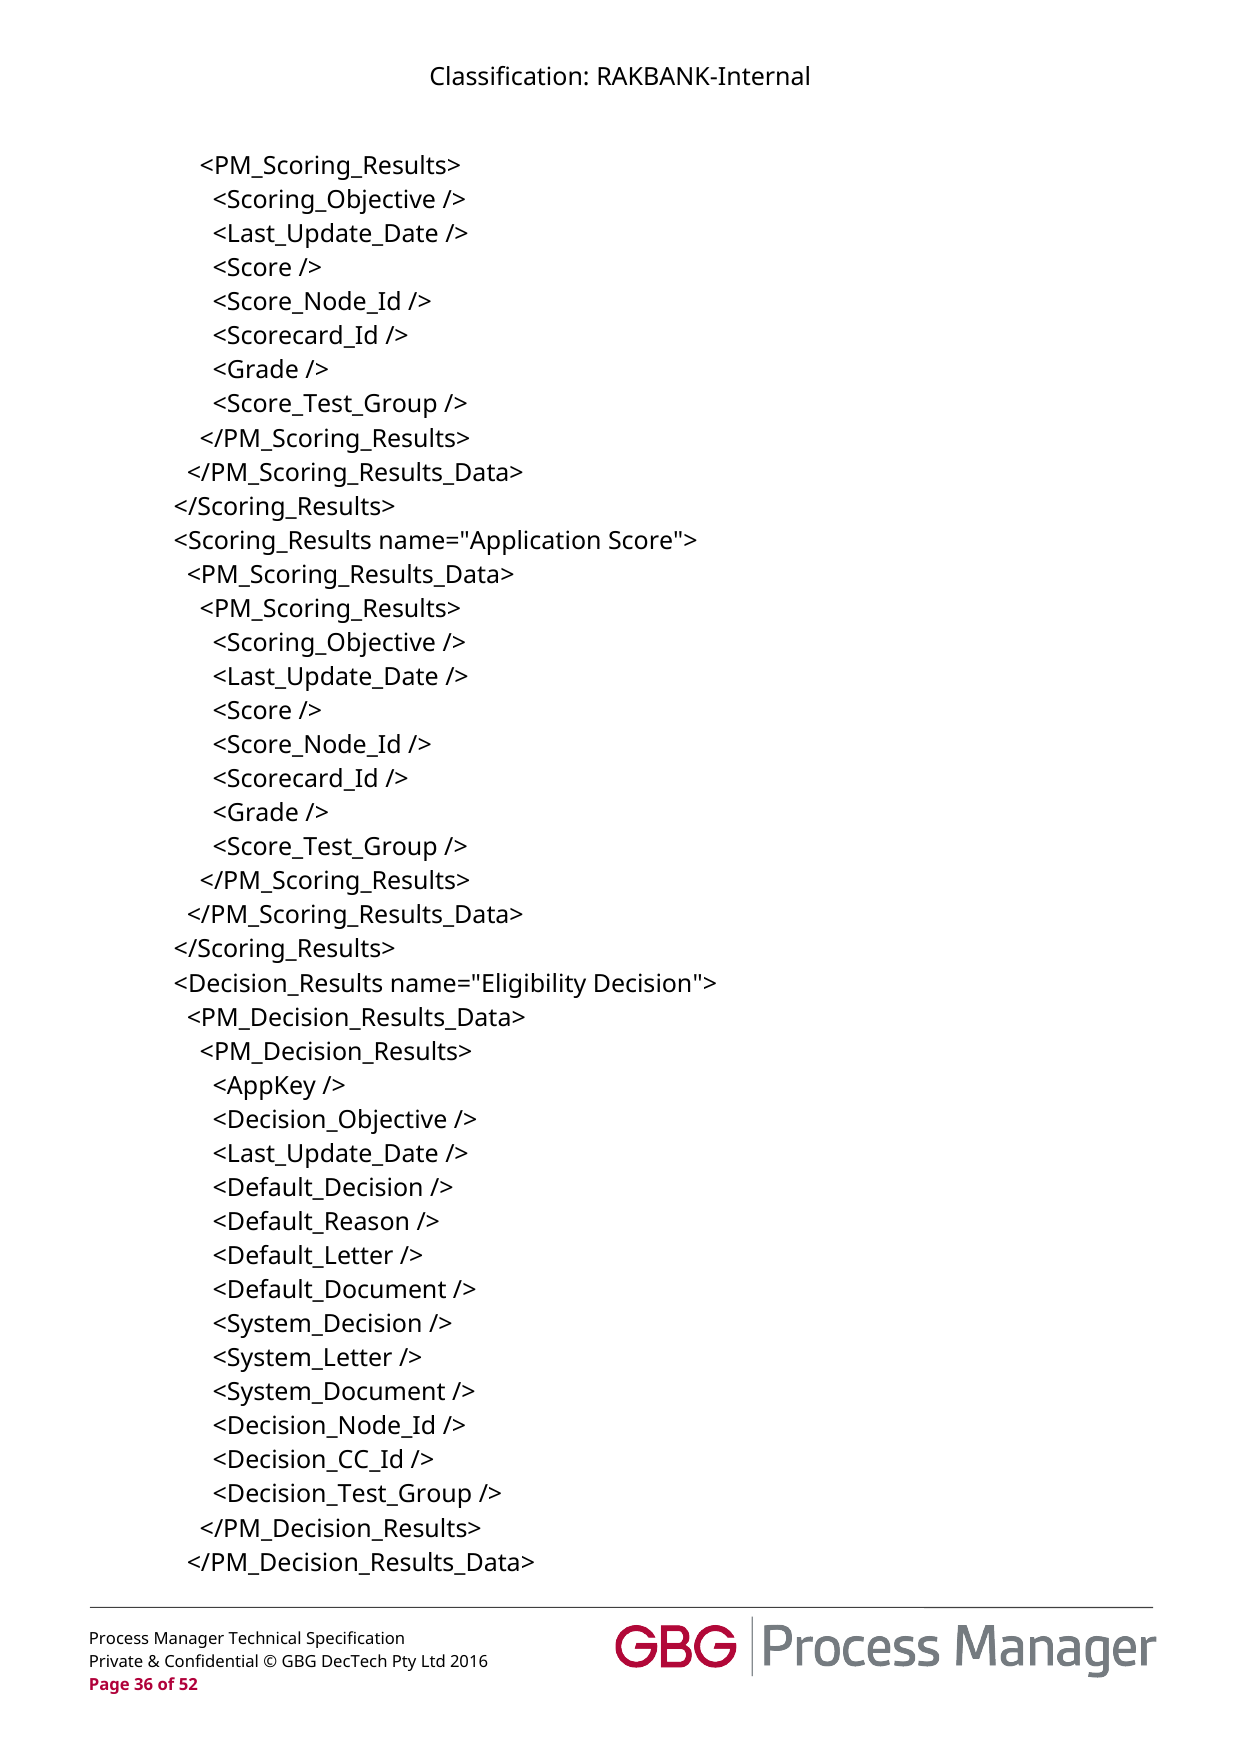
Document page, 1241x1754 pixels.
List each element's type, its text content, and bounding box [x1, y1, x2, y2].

text <Scorecard_Id /> [148, 318, 1092, 352]
text <PM_Decision_Results> [148, 1033, 1092, 1067]
text <PM_Scoring_Results> [148, 148, 1092, 182]
text <AppKey /> [148, 1067, 1092, 1101]
text </PM_Scoring_Results_Data> [148, 454, 1092, 488]
text <Score_Test_Group /> [148, 386, 1092, 420]
text <Score_Test_Group /> [148, 829, 1092, 863]
text <Default_Letter /> [148, 1238, 1092, 1272]
text <PM_Decision_Results_Data> [148, 999, 1092, 1033]
text <Default_Reason /> [148, 1204, 1092, 1238]
text <Score /> [148, 250, 1092, 284]
text <Grade /> [148, 352, 1092, 386]
text <System_Letter /> [148, 1340, 1092, 1374]
text <Default_Decision /> [148, 1169, 1092, 1204]
text <Last_Update_Date /> [148, 216, 1092, 250]
text </Scoring_Results> [148, 488, 1092, 522]
text <Last_Update_Date /> [148, 659, 1092, 693]
text <Decision_CC_Id /> [148, 1442, 1092, 1476]
picture [615, 1614, 1157, 1678]
text <Scoring_Objective /> [148, 182, 1092, 216]
text </Scoring_Results> [148, 931, 1092, 965]
text </PM_Scoring_Results_Data> [148, 897, 1092, 931]
text <System_Document /> [148, 1374, 1092, 1408]
text <Scorecard_Id /> [148, 761, 1092, 795]
text <Last_Update_Date /> [148, 1136, 1092, 1169]
text <PM_Scoring_Results_Data> [148, 556, 1092, 591]
text <PM_Scoring_Results> [148, 591, 1092, 624]
text <Decision_Test_Group /> [148, 1476, 1092, 1510]
text <Decision_Objective /> [148, 1101, 1092, 1136]
text <Scoring_Results name="Application Score"> [148, 522, 1092, 556]
text <Score /> [148, 693, 1092, 727]
text <Default_Document /> [148, 1272, 1092, 1306]
text <Scoring_Objective /> [148, 624, 1092, 659]
text </PM_Scoring_Results> [148, 863, 1092, 897]
text <Score_Node_Id /> [148, 727, 1092, 761]
text <Decision_Results name="Eligibility Decision"> [148, 965, 1092, 999]
text <Score_Node_Id /> [148, 284, 1092, 318]
text </PM_Scoring_Results> [148, 420, 1092, 454]
text </PM_Decision_Results> [148, 1510, 1092, 1544]
text <Decision_Node_Id /> [148, 1408, 1092, 1442]
text </PM_Decision_Results_Data> [148, 1544, 1092, 1578]
text <Grade /> [148, 795, 1092, 829]
text <System_Decision /> [148, 1306, 1092, 1340]
